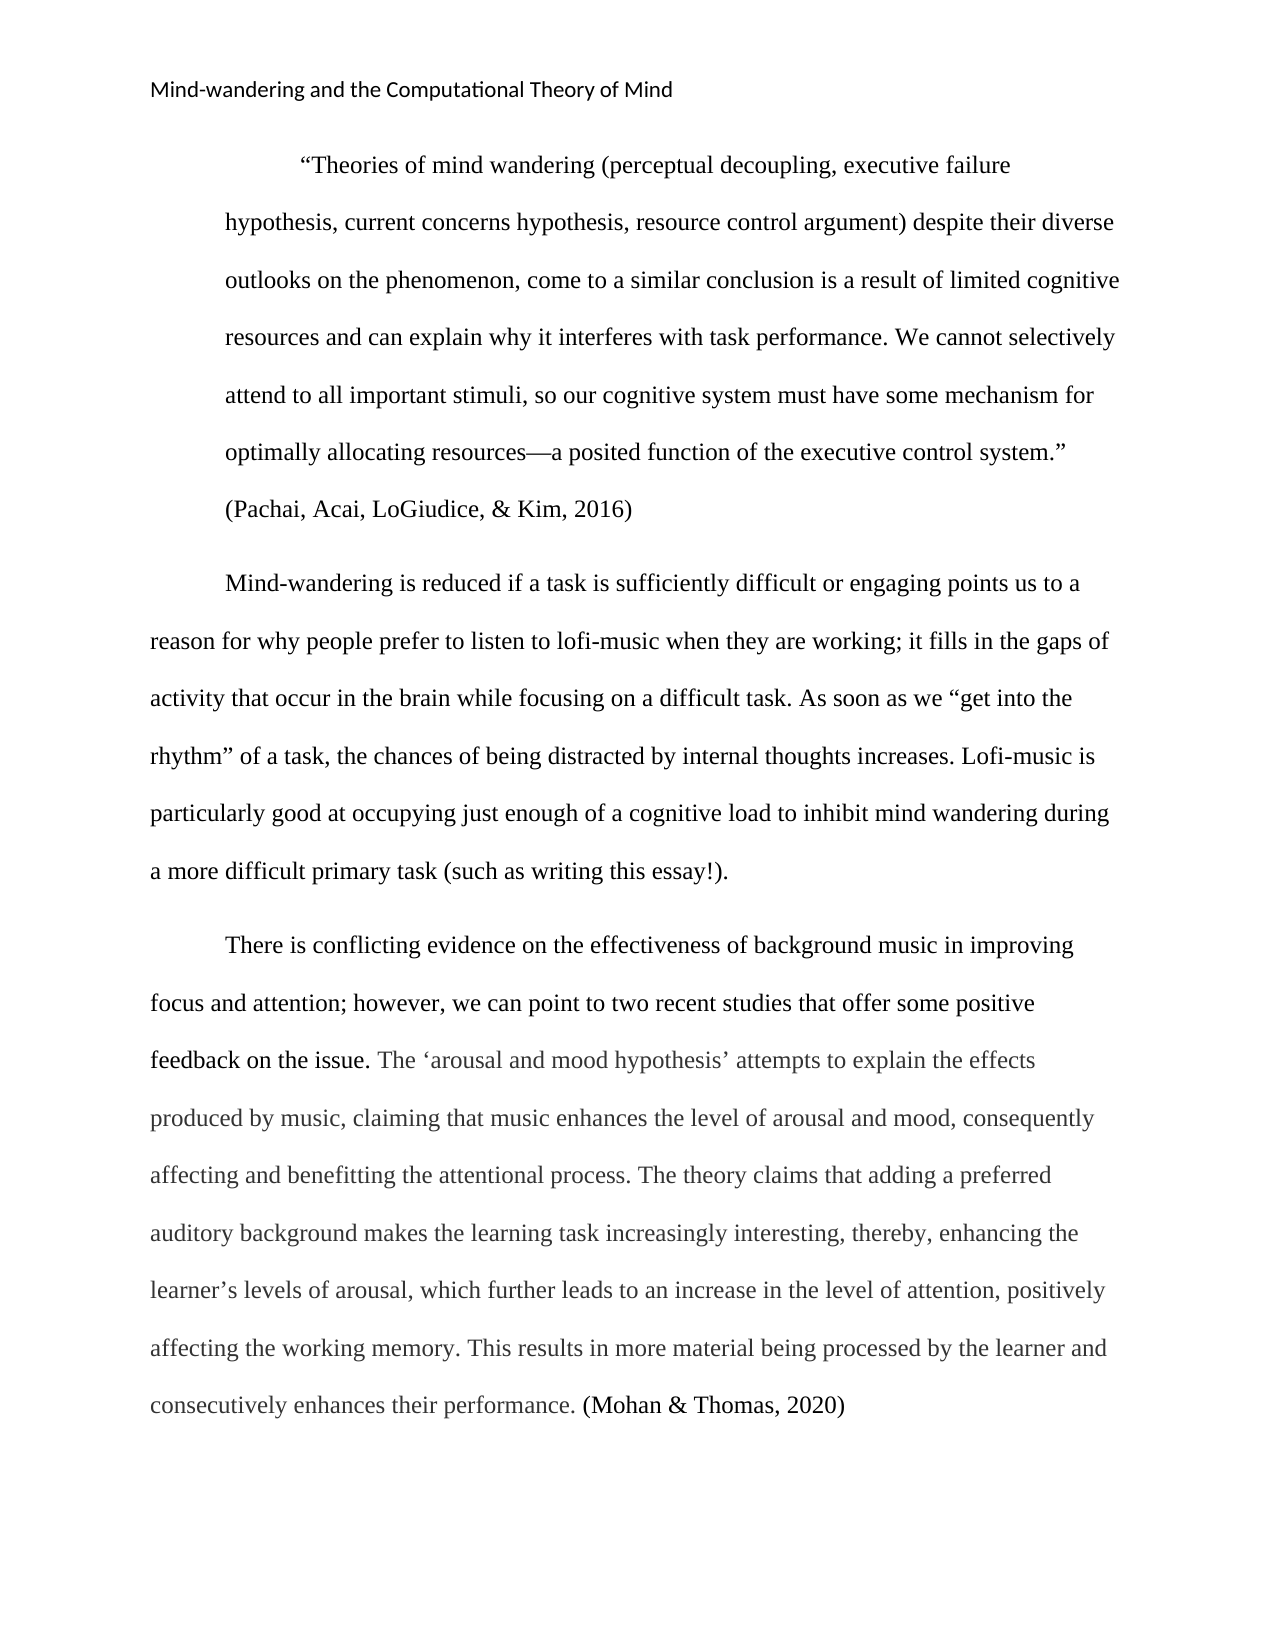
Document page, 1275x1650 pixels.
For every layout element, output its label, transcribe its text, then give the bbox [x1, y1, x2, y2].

text “Theories of mind wandering (perceptual decoupling, executive failure hypothesis, current concerns hypothesis, resource control argument) despite their diverse outlooks on the phenomenon, come to a similar conclusion is a result of limited cognitive resources and can explain why it interferes with task performance. We cannot selectively attend to all important stimuli, so our cognitive system must have some mechanism for optimally allocating resources—a posited function of the executive control system.” [225, 150, 1125, 523]
text There is conflicting evidence on the effectiveness of background music in improving focus and attention; however, we can point to two recent studies that offer some positive feedback on the issue. The ‘arousal and mood hypothesis’ attempts to explain the effects produced by music, claiming that music enhances the level of arousal and mood, consequently affecting and benefitting the attentional process. The theory claims that adding a preferred auditory background makes the learning task increasingly interesting, thereby, enhancing the learner’s levels of arousal, which further leads to an increase in the level of attention, positively affecting the working memory. This results in more material being processed by the learner and consecutively enhances their performance. [150, 930, 1125, 1419]
text Mind-wandering is reduced if a task is sufficiently difficult or engaging points us to a reason for why people prefer to listen to lofi-music when they are working; it fills in the gaps of activity that occur in the brain while focusing on a difficult task. As soon as we “get into the rhythm” of a task, the chances of being distracted by internal thoughts increases. Lofi-music is particularly good at occupying just enough of a cognitive load to inhibit mind wandering during a more difficult primary task (such as writing this essay!). [150, 568, 1125, 885]
